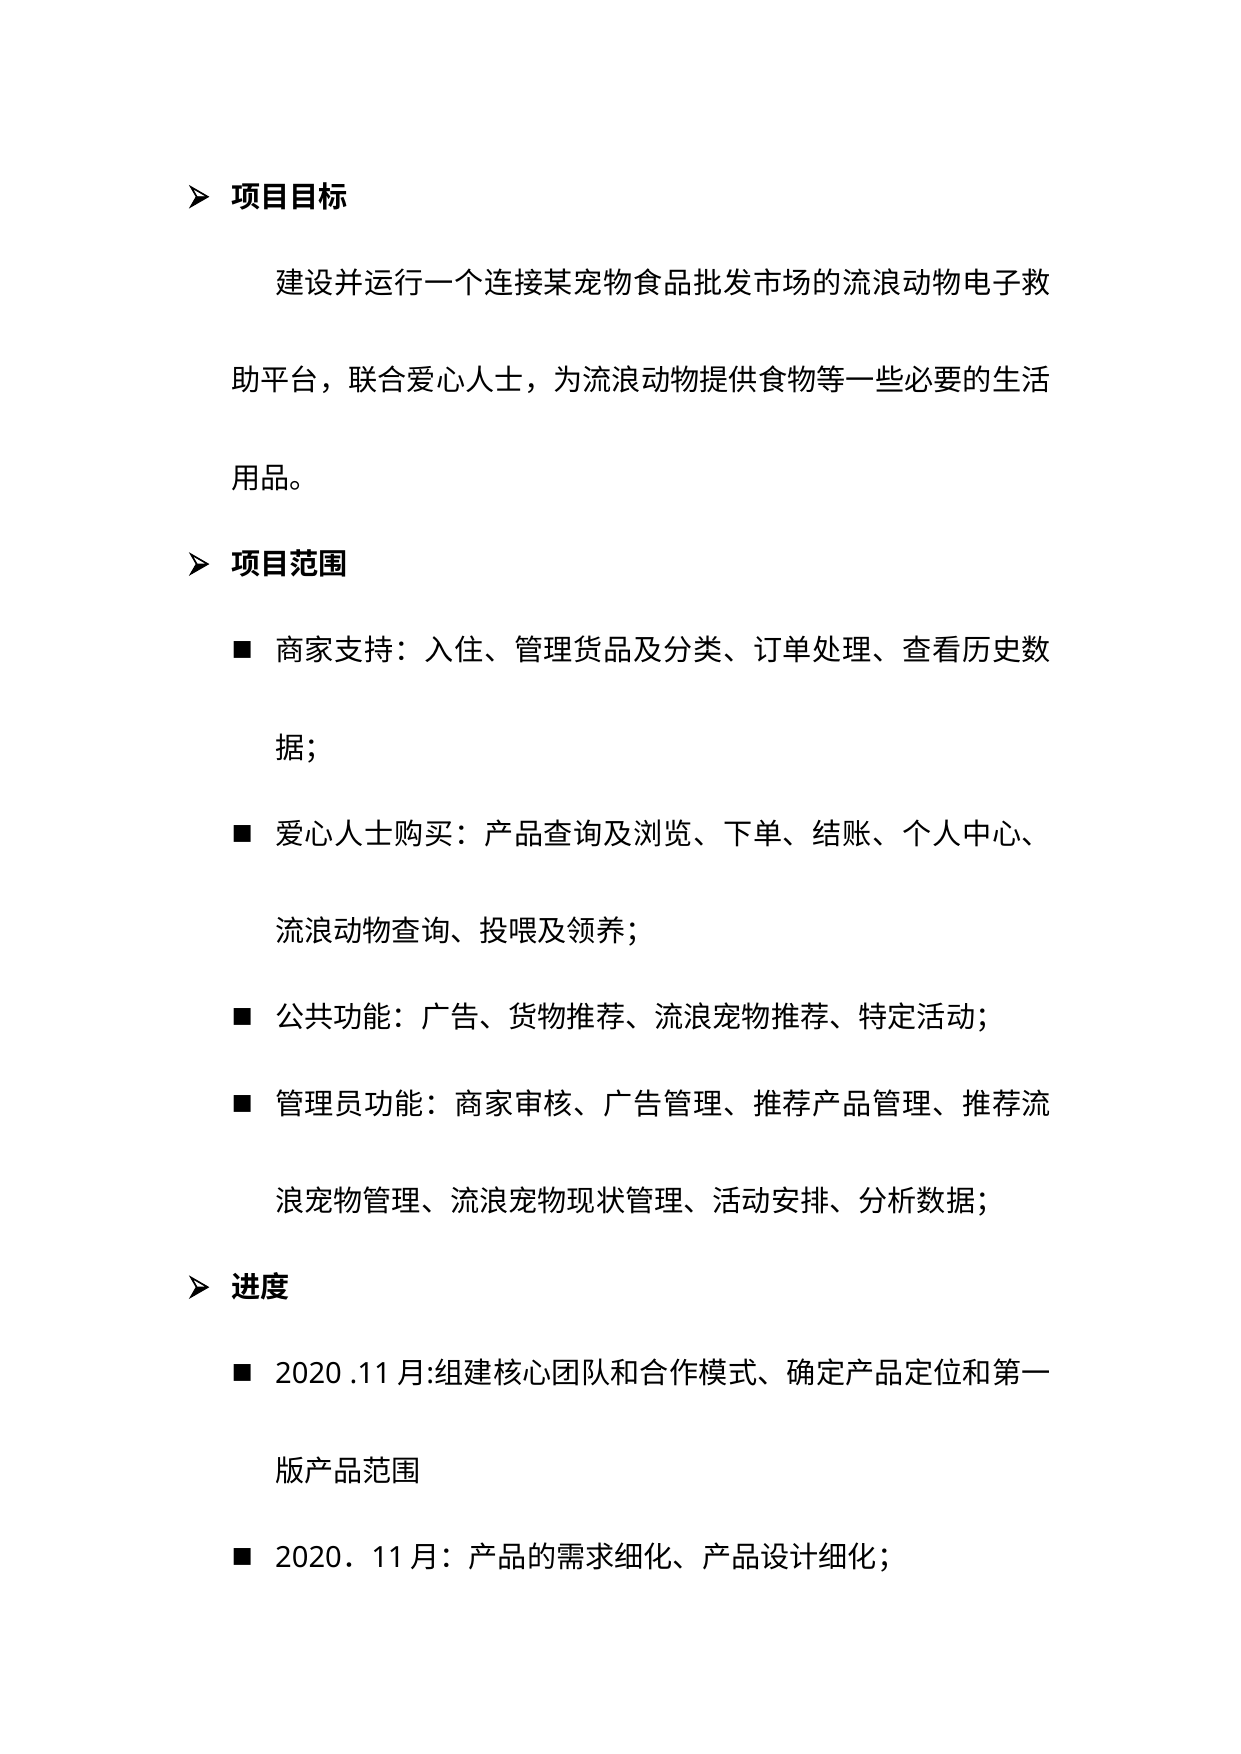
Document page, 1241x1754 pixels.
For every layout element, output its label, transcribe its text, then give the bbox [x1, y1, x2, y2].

list 管理员功能：商家审核、广告管理、推荐产品管理、推荐流浪宠物管理、流浪宠物现状管理、活动安排、分析数据； [231, 1069, 1053, 1231]
list 进度 [187, 1252, 1053, 1317]
list 项目范围 [187, 529, 1053, 594]
list 2020．11月：产品的需求细化、产品设计细化； [231, 1522, 1053, 1587]
list 2020 .11月:组建核心团队和合作模式、确定产品定位和第一版产品范围 [231, 1339, 1053, 1501]
text 建设并运行一个连接某宠物食品批发市场的流浪动物电子救助平台，联合爱心人士，为流浪动物提供食物等一些必要的生活用品。 [231, 248, 1053, 508]
list 爱心人士购买：产品查询及浏览、下单、结账、个人中心、流浪动物查询、投喂及领养； [231, 799, 1053, 962]
list 公共功能：广告、货物推荐、流浪宠物推荐、特定活动； [231, 983, 1053, 1048]
list 商家支持：入住、管理货品及分类、订单处理、查看历史数据； [231, 615, 1053, 778]
list 项目目标 [187, 162, 1053, 227]
